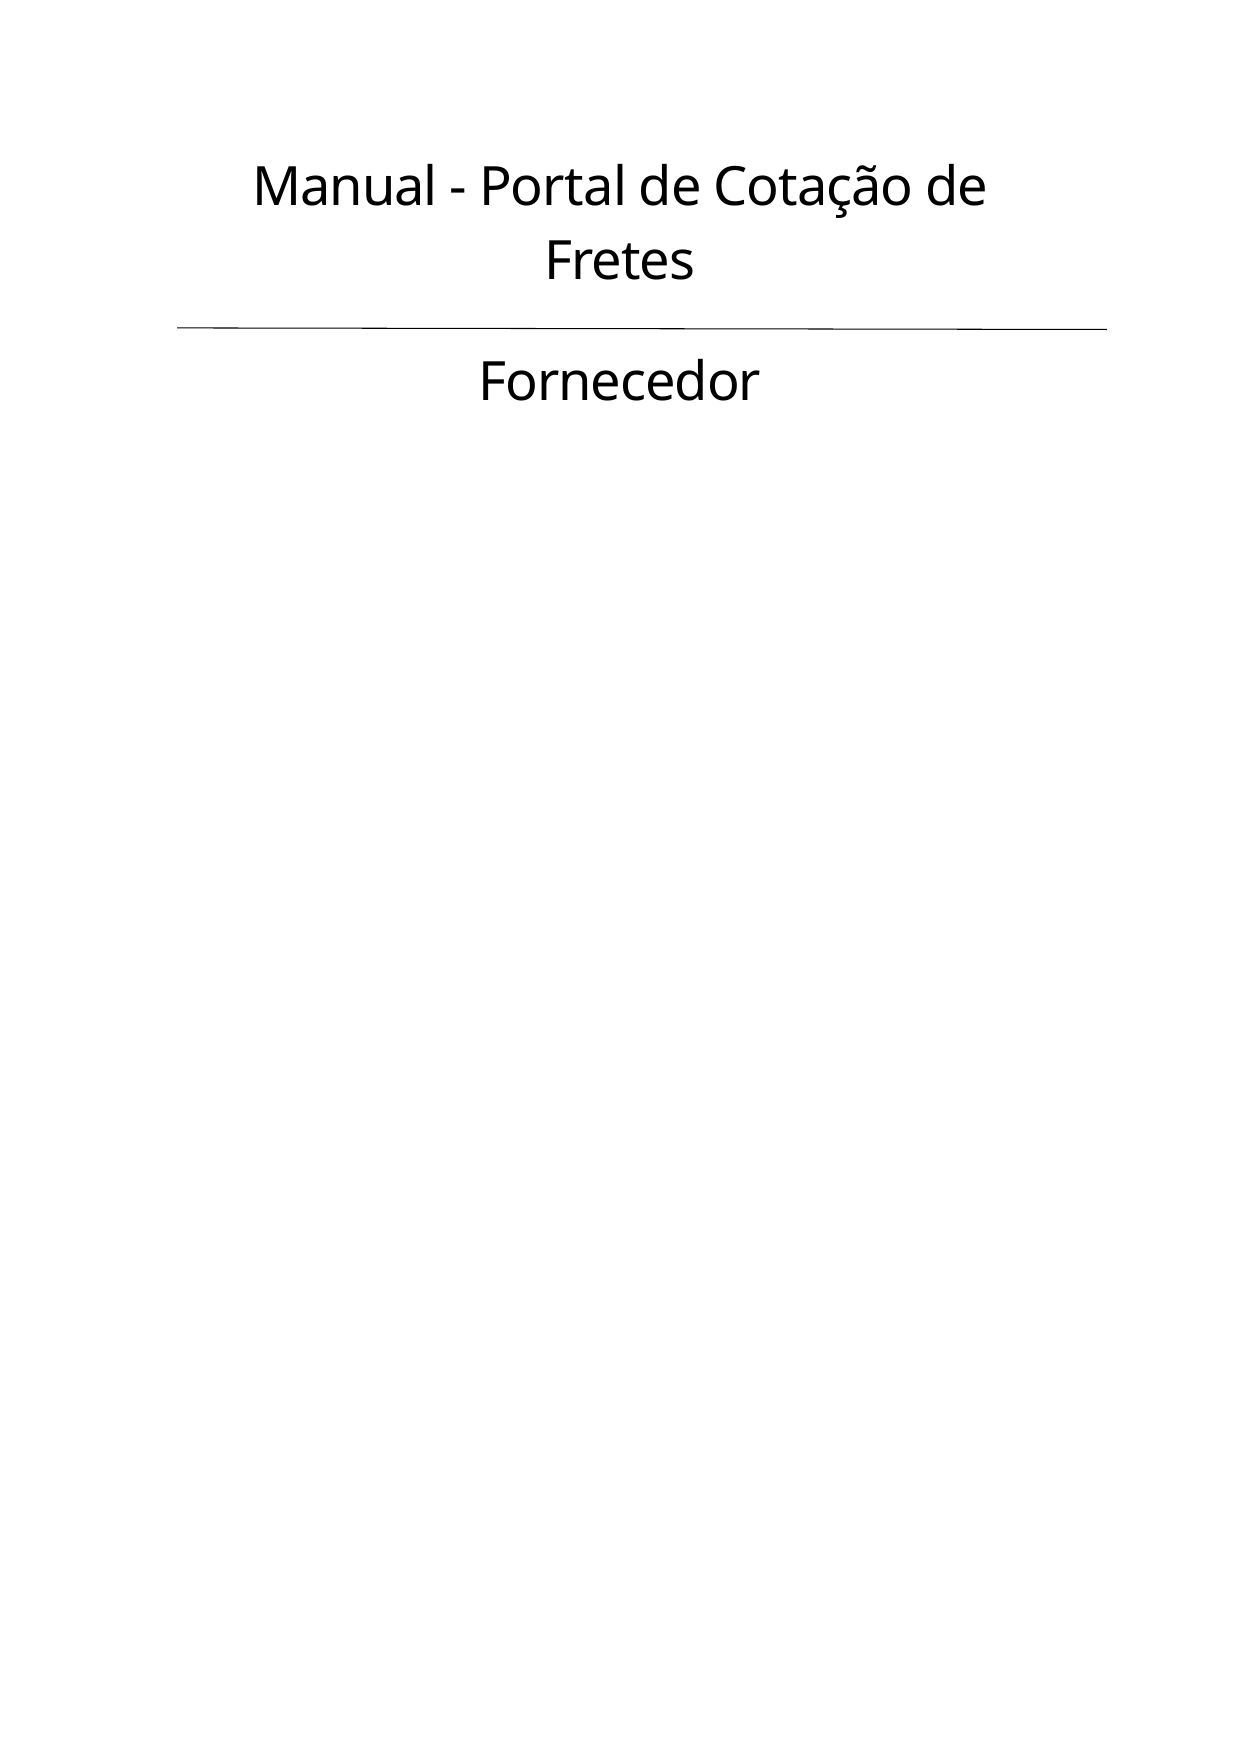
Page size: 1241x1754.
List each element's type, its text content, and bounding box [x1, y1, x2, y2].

title Fornecedor [177, 342, 1063, 416]
title Manual - Portal de Cotação de Fretes [177, 148, 1063, 295]
